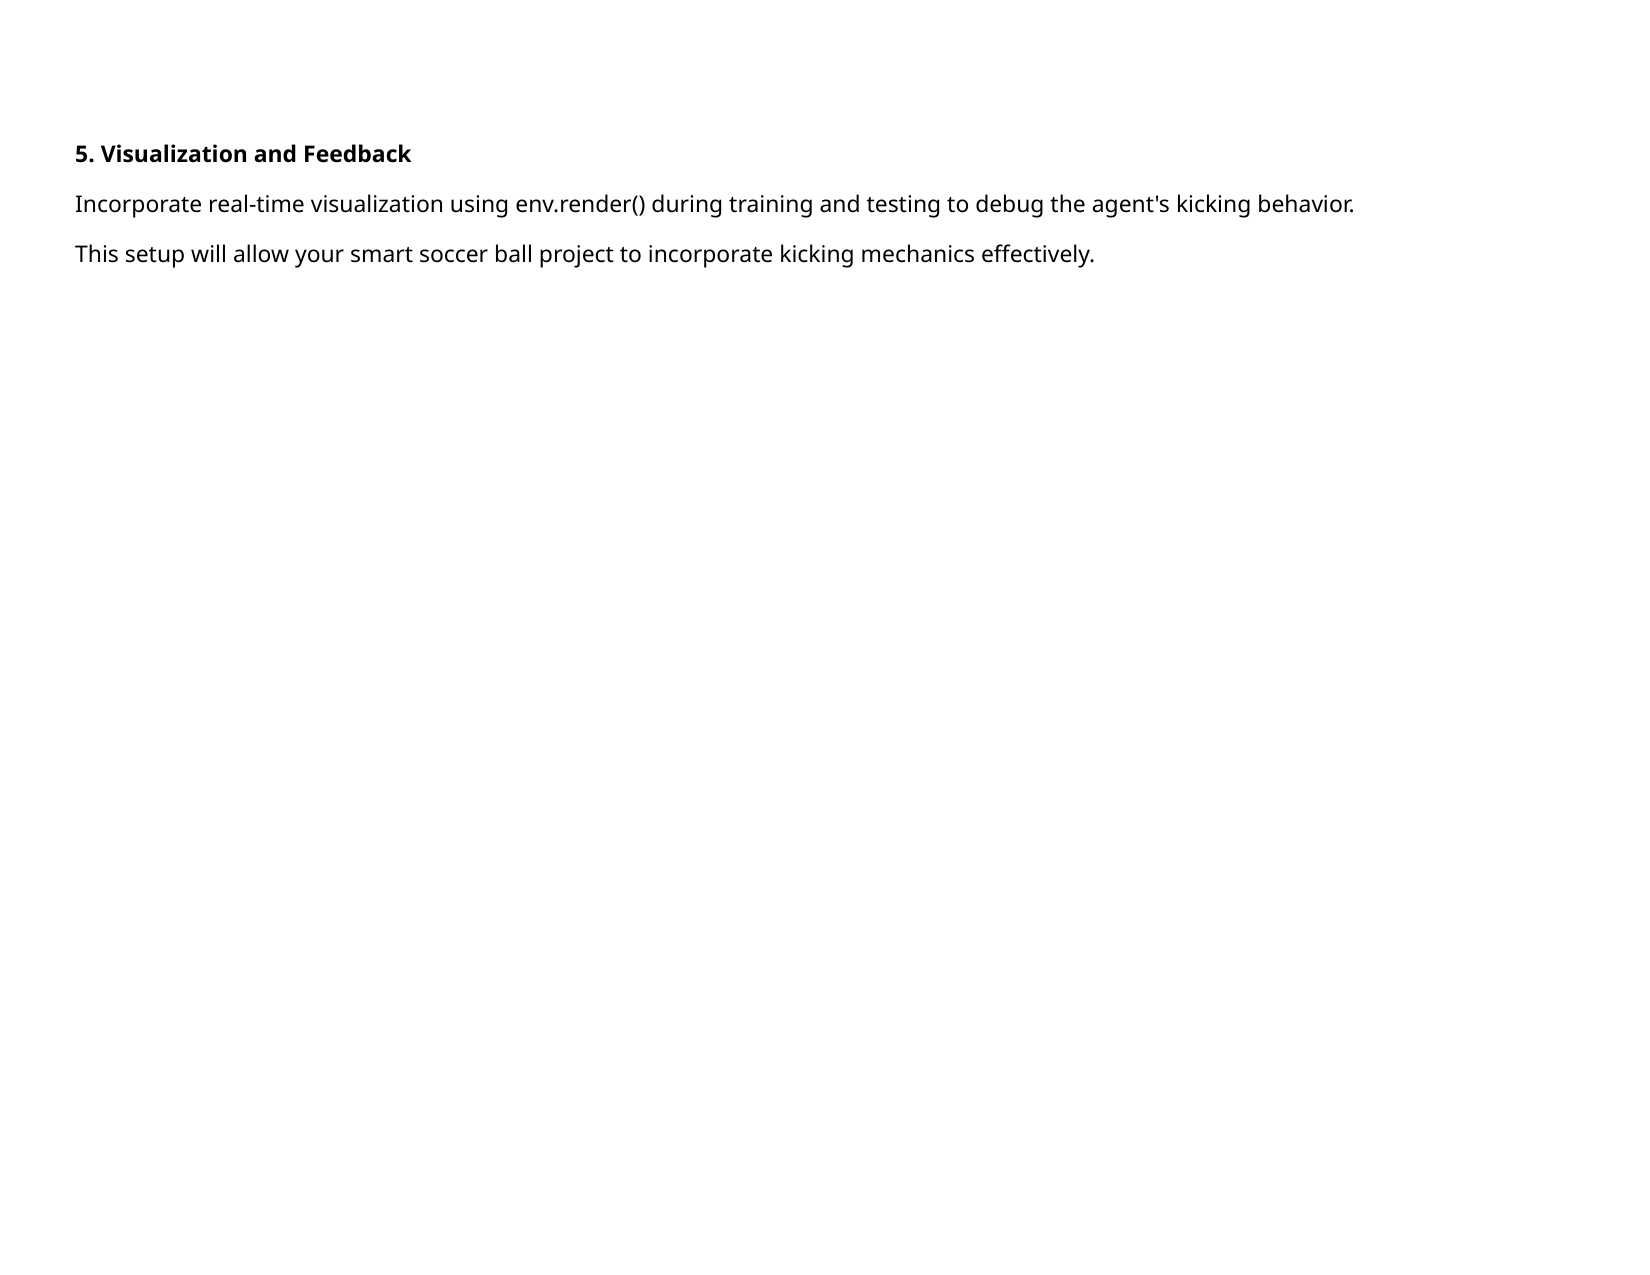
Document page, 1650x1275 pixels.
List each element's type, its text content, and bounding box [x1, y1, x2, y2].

text 5. Visualization and Feedback [75, 137, 1575, 169]
text This setup will allow your smart soccer ball project to incorporate kicking mechanics effectively. [75, 238, 1575, 269]
text Incorporate real-time visualization using env.render() during training and testing to debug the agent's kicking behavior. [75, 188, 1575, 219]
